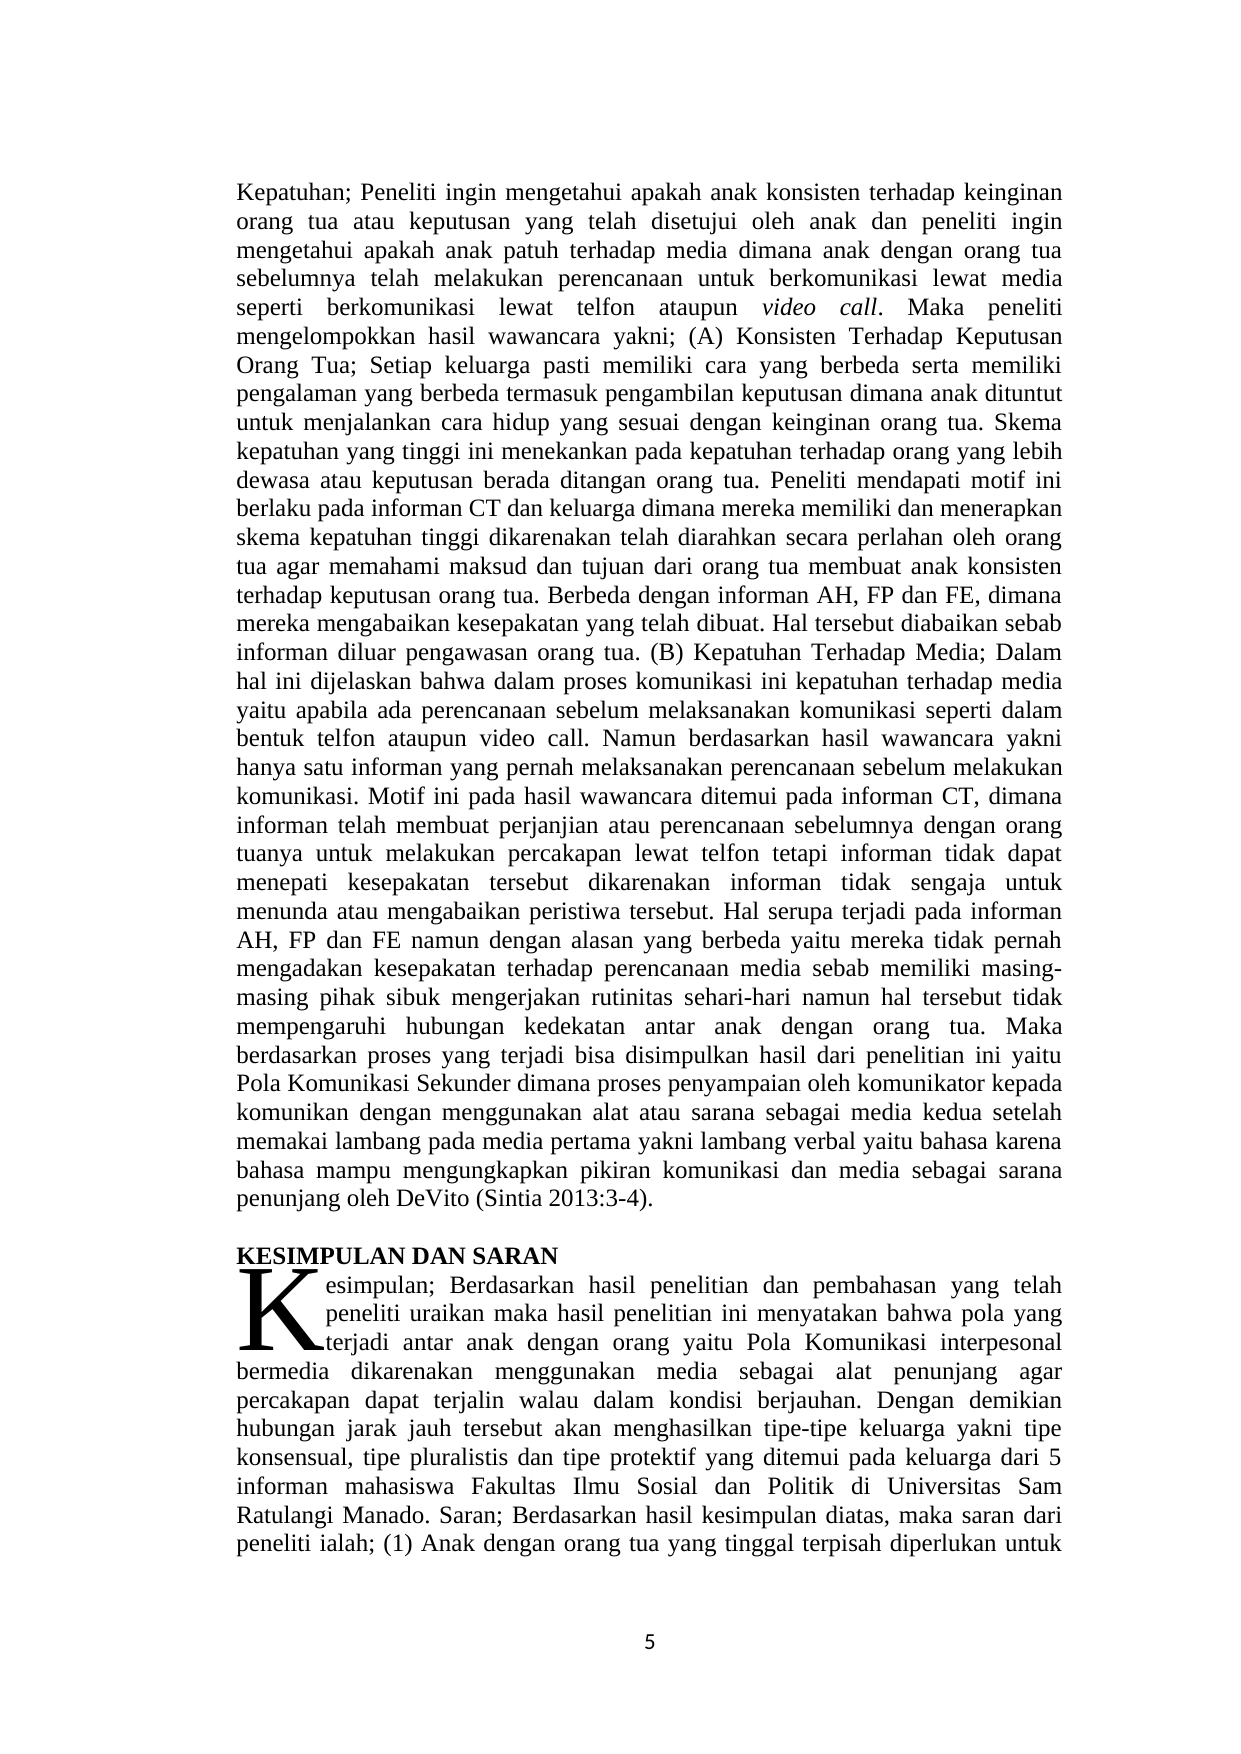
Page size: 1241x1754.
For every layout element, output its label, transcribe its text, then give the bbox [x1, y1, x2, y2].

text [236, 177, 1063, 1212]
text KESIMPULAN DAN SARAN [236, 1241, 1063, 1270]
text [236, 1270, 1063, 1557]
